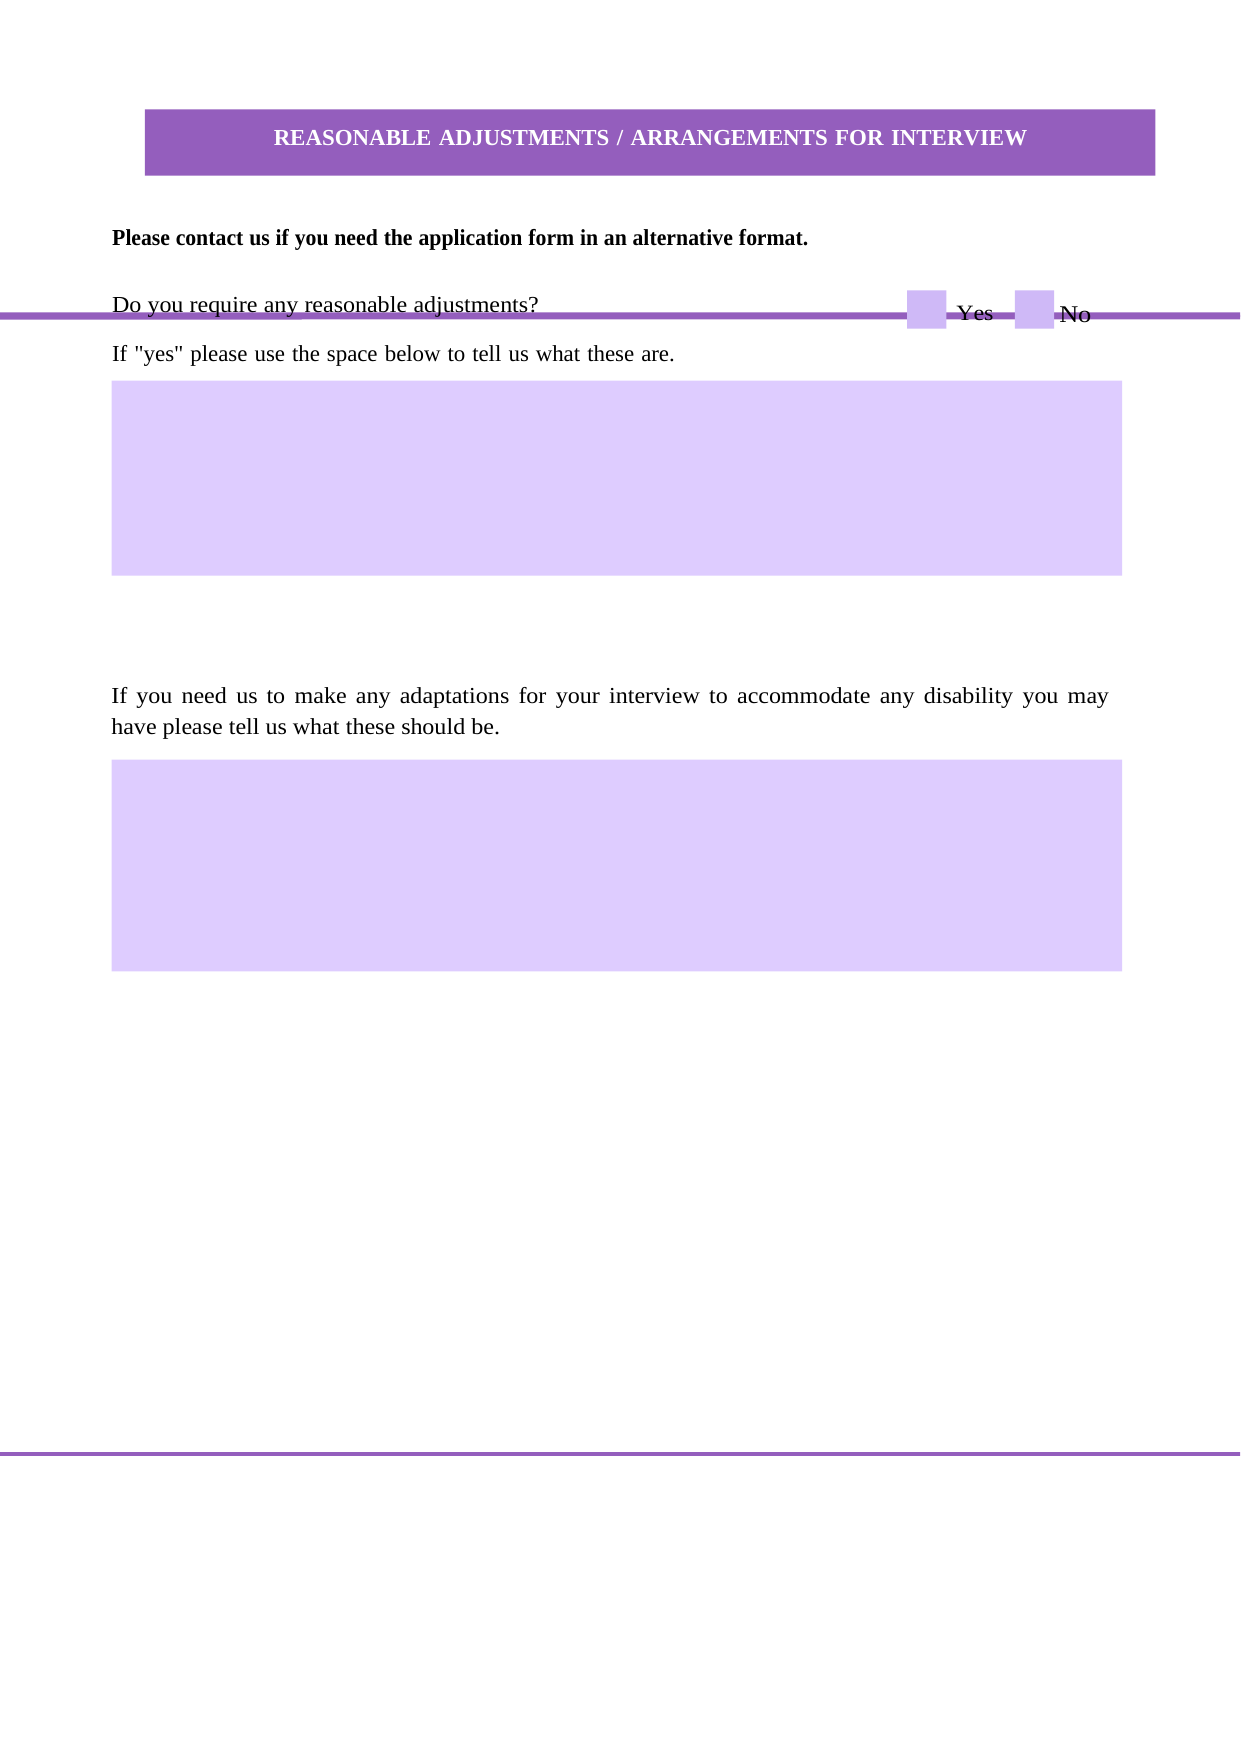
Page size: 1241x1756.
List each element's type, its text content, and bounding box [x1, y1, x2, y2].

text If you need us to make any adaptations for your interview to accommodate any disability you may have please tell us what these should be. [111, 682, 1140, 739]
text Do you require any reasonable adjustments? [112, 291, 690, 317]
text Yes No [956, 300, 1140, 328]
text If "yes" please use the space below to tell us what these are. [112, 340, 690, 366]
subtitle Please contact us if you need the application form in an alternative format. [112, 224, 1140, 250]
